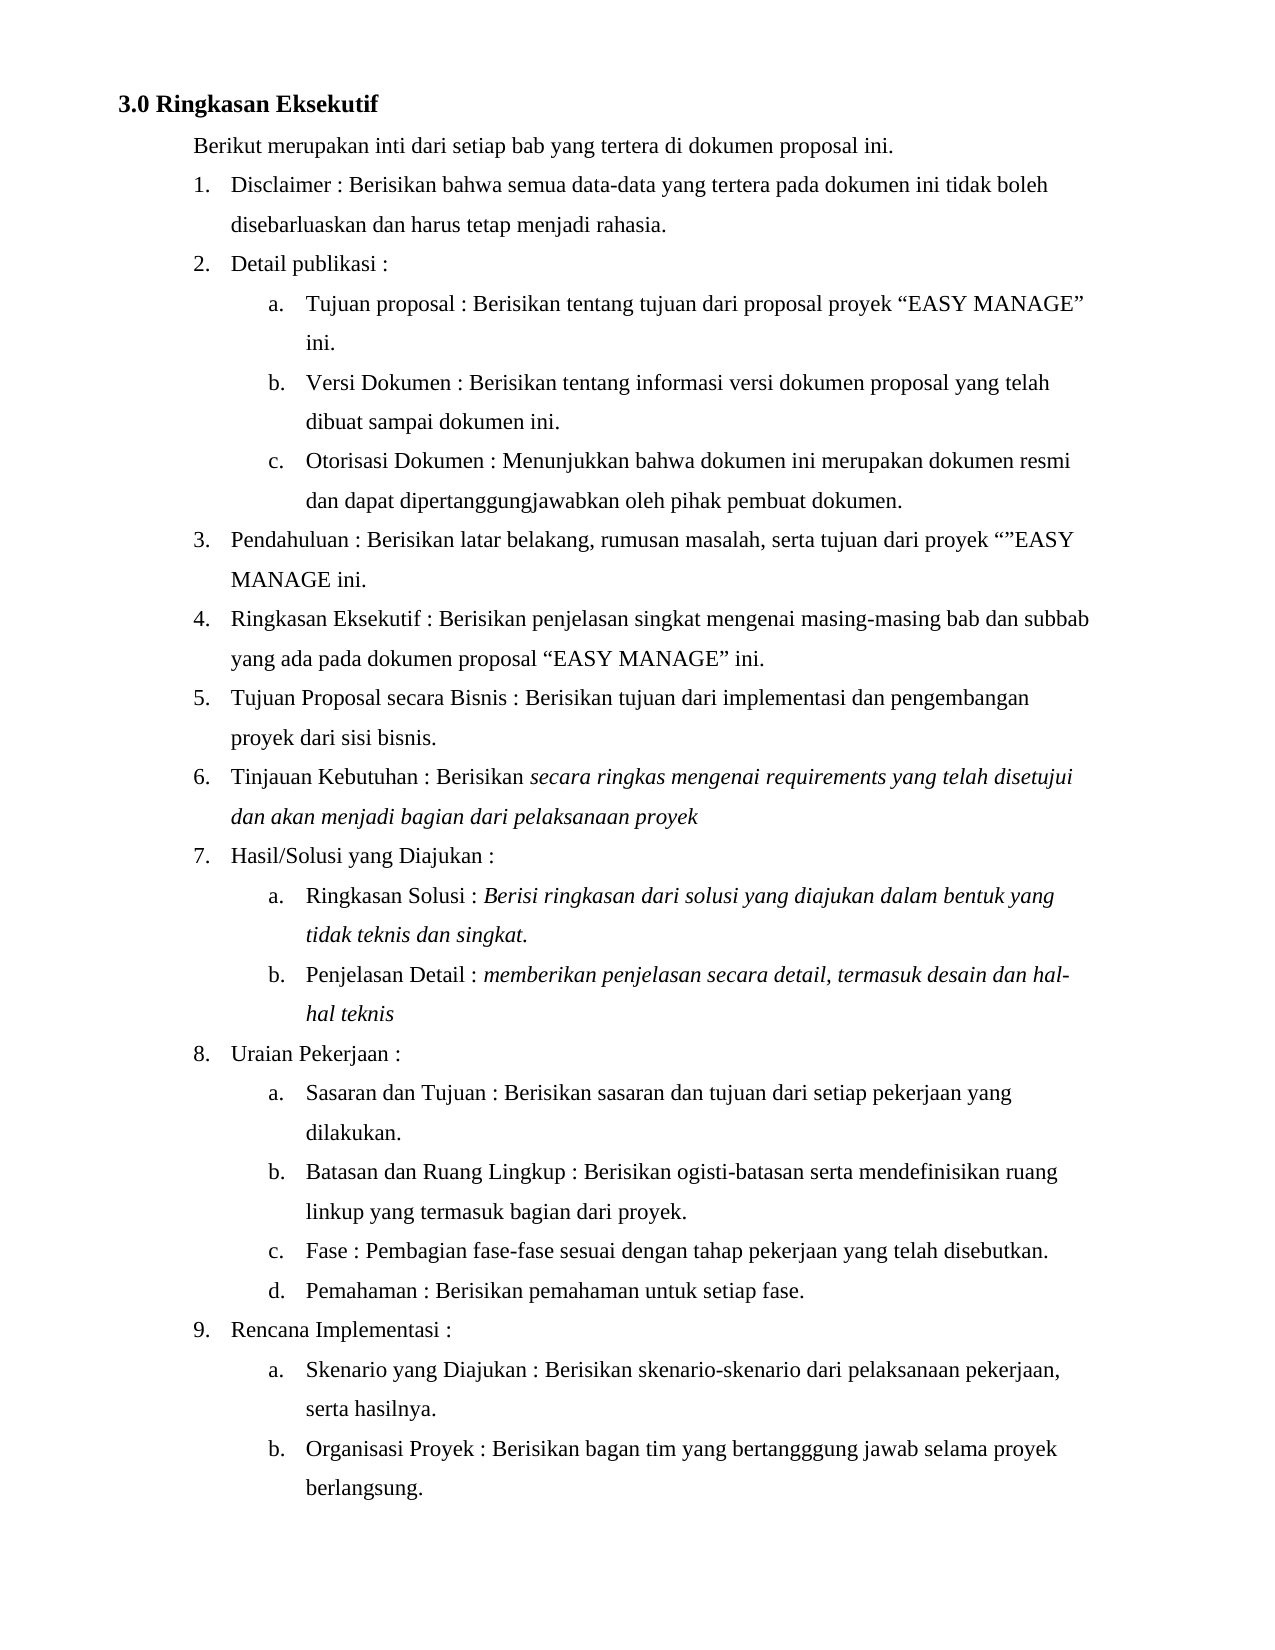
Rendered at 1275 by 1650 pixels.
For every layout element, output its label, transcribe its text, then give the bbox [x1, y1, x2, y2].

list Fase : Pembagian fase-fase sesuai dengan tahap pekerjaan yang telah disebutkan. [268, 1237, 1098, 1263]
subtitle 3.0 Ringkasan Eksekutif [118, 89, 1098, 117]
list Sasaran dan Tujuan : Berisikan sasaran dan tujuan dari setiap pekerjaan yang dilakukan. [268, 1079, 1098, 1145]
list Rencana Implementasi : [193, 1316, 1098, 1342]
list Versi Dokumen : Berisikan tentang informasi versi dokumen proposal yang telah dibuat sampai dokumen ini. [268, 369, 1098, 434]
list Otorisasi Dokumen : Menunjukkan bahwa dokumen ini merupakan dokumen resmi dan dapat dipertanggungjawabkan oleh pihak pembuat dokumen. [268, 448, 1098, 513]
list Uraian Pekerjaan : [193, 1040, 1098, 1066]
list Ringkasan Solusi : Berisi ringkasan dari solusi yang diajukan dalam bentuk yang tidak teknis dan singkat. [268, 882, 1098, 948]
list Tujuan Proposal secara Bisnis : Berisikan tujuan dari implementasi dan pengembangan proyek dari sisi bisnis. [193, 684, 1098, 750]
list Organisasi Proyek : Berisikan bagan tim yang bertangggung jawab selama proyek berlangsung. [268, 1434, 1098, 1500]
list Tinjauan Kebutuhan : Berisikan secara ringkas mengenai requirements yang telah disetujui dan akan menjadi bagian dari pelaksanaan proyek [193, 763, 1098, 829]
list Skenario yang Diajukan : Berisikan skenario-skenario dari pelaksanaan pekerjaan, serta hasilnya. [268, 1356, 1098, 1421]
list Penjelasan Detail : memberikan penjelasan secara detail, termasuk desain dan hal-hal teknis [268, 961, 1098, 1027]
list Detail publikasi : [193, 250, 1098, 277]
list Ringkasan Eksekutif : Berisikan penjelasan singkat mengenai masing-masing bab dan subbab yang ada pada dokumen proposal “EASY MANAGE” ini. [193, 606, 1098, 671]
list Pemahaman : Berisikan pemahaman untuk setiap fase. [268, 1277, 1098, 1303]
list Hasil/Solusi yang Diajukan : [193, 842, 1098, 869]
text Berikut merupakan inti dari setiap bab yang tertera di dokumen proposal ini. [118, 132, 1098, 158]
list Tujuan proposal : Berisikan tentang tujuan dari proposal proyek “EASY MANAGE” ini. [268, 290, 1098, 356]
list Batasan dan Ruang Lingkup : Berisikan ogisti-batasan serta mendefinisikan ruang linkup yang termasuk bagian dari proyek. [268, 1158, 1098, 1224]
list Pendahuluan : Berisikan latar belakang, rumusan masalah, serta tujuan dari proyek “”EASY MANAGE ini. [193, 527, 1098, 592]
list Disclaimer : Berisikan bahwa semua data-data yang tertera pada dokumen ini tidak boleh disebarluaskan dan harus tetap menjadi rahasia. [193, 171, 1098, 237]
